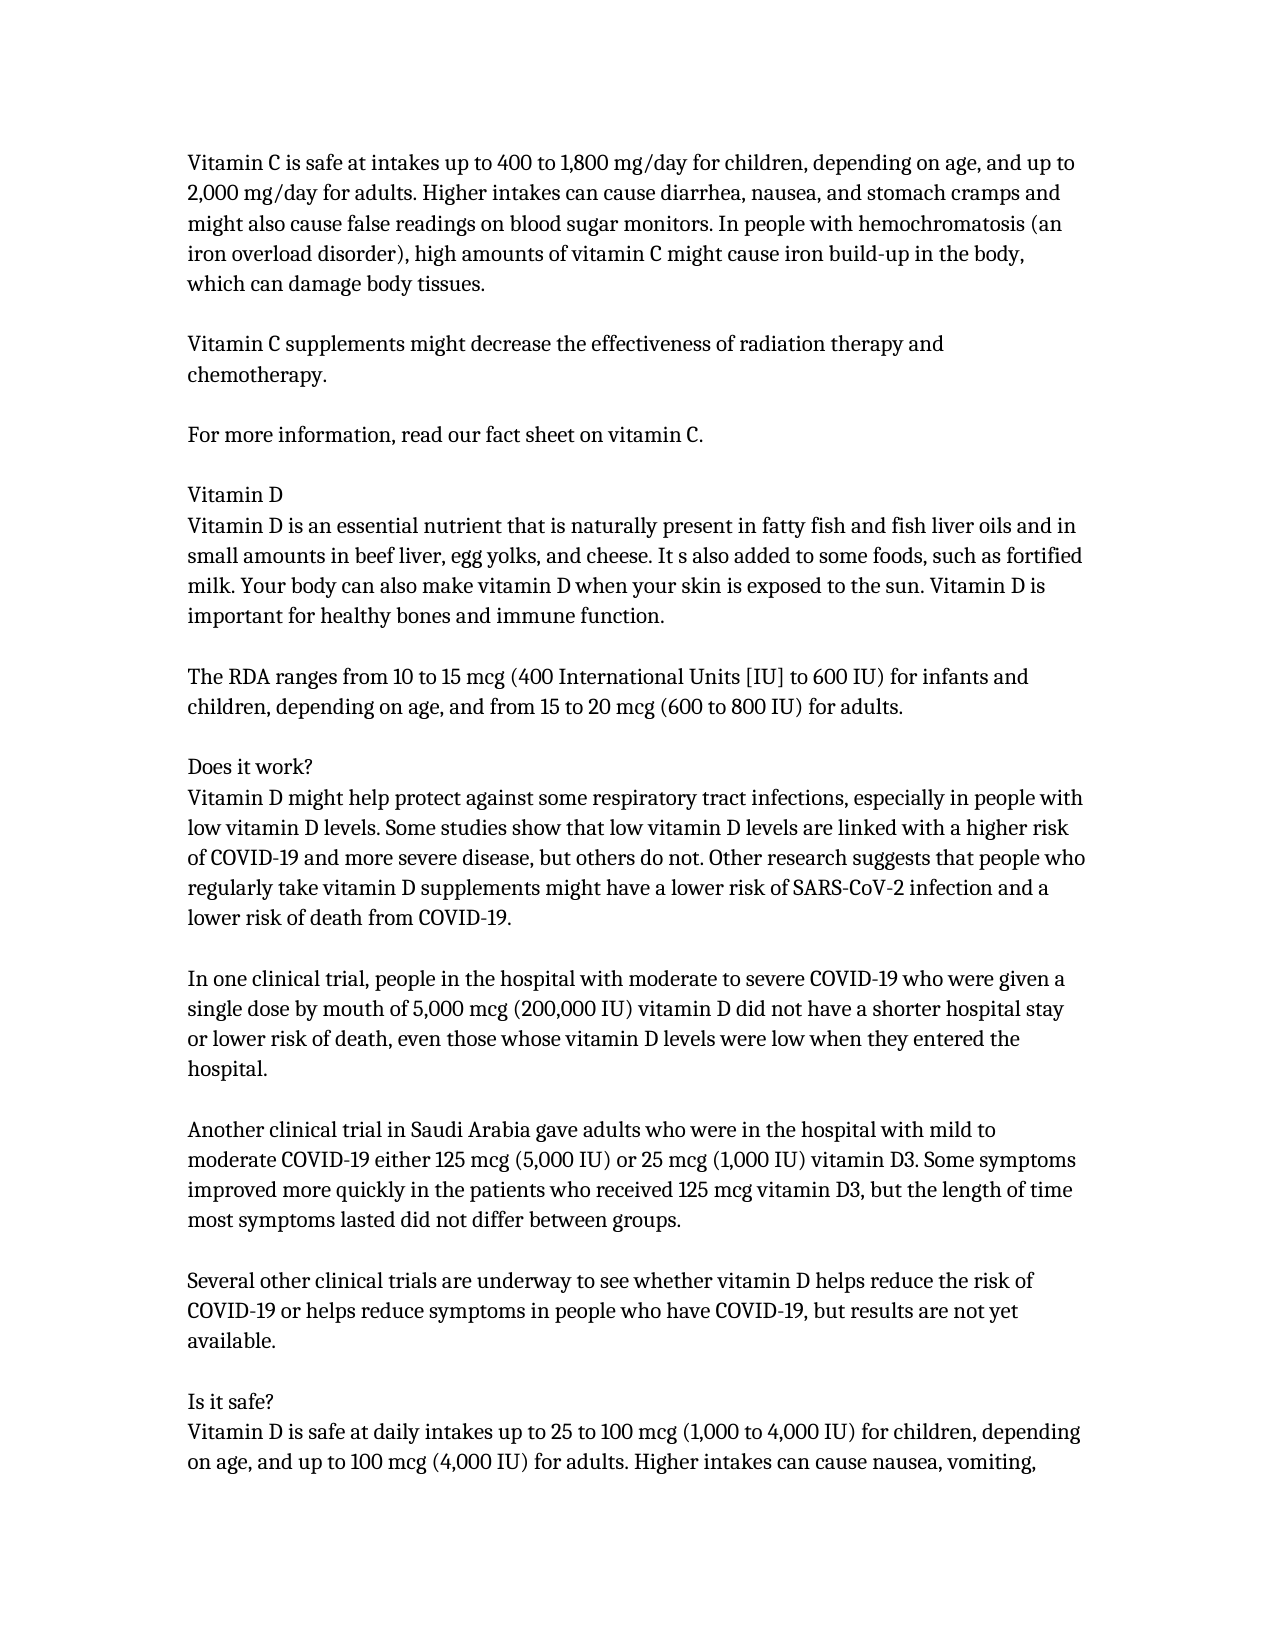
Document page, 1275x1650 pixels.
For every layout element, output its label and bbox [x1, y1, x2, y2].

text [187, 150, 1087, 1475]
